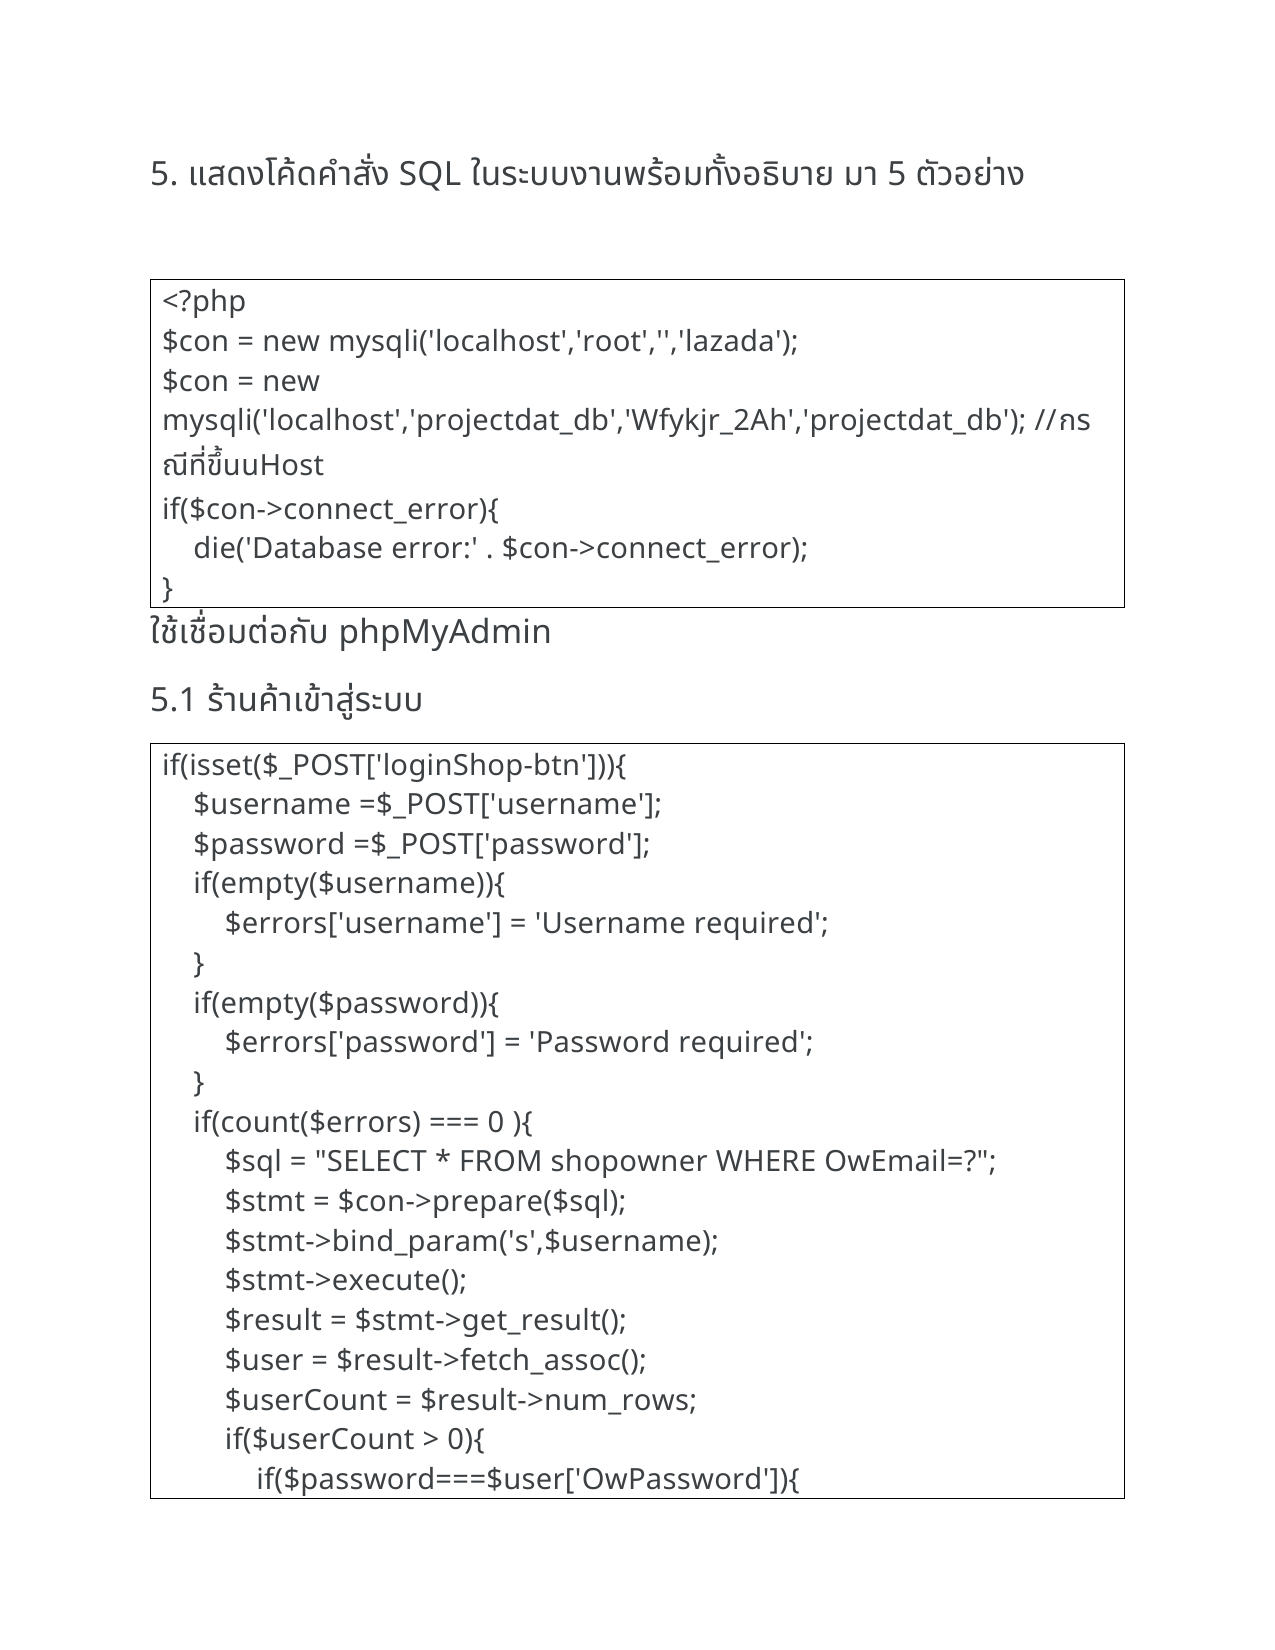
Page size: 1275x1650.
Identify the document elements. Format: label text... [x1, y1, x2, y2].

text 5.1 ร้านค้าเข้าสู่ระบบ [150, 675, 1125, 726]
text ใช้เชื่อมต่อกับ phpMyAdmin [150, 608, 1125, 659]
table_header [151, 744, 1124, 1498]
table_header <?php $con = new mysqli('localhost','root','','lazada'); $con = new mysqli('localhost','projectdat_db','Wfykjr_2Ah','projectdat_db'); //กรณีที่ขึ้นนHost if($con->connect_error){ die('Database error:' . $con->connect_error); } [151, 280, 1124, 607]
text 5. แสดงโค้ดคำสั่ง SQL ในระบบงานพร้อมทั้งอธิบาย มา 5 ตัวอย่าง [150, 150, 1125, 201]
